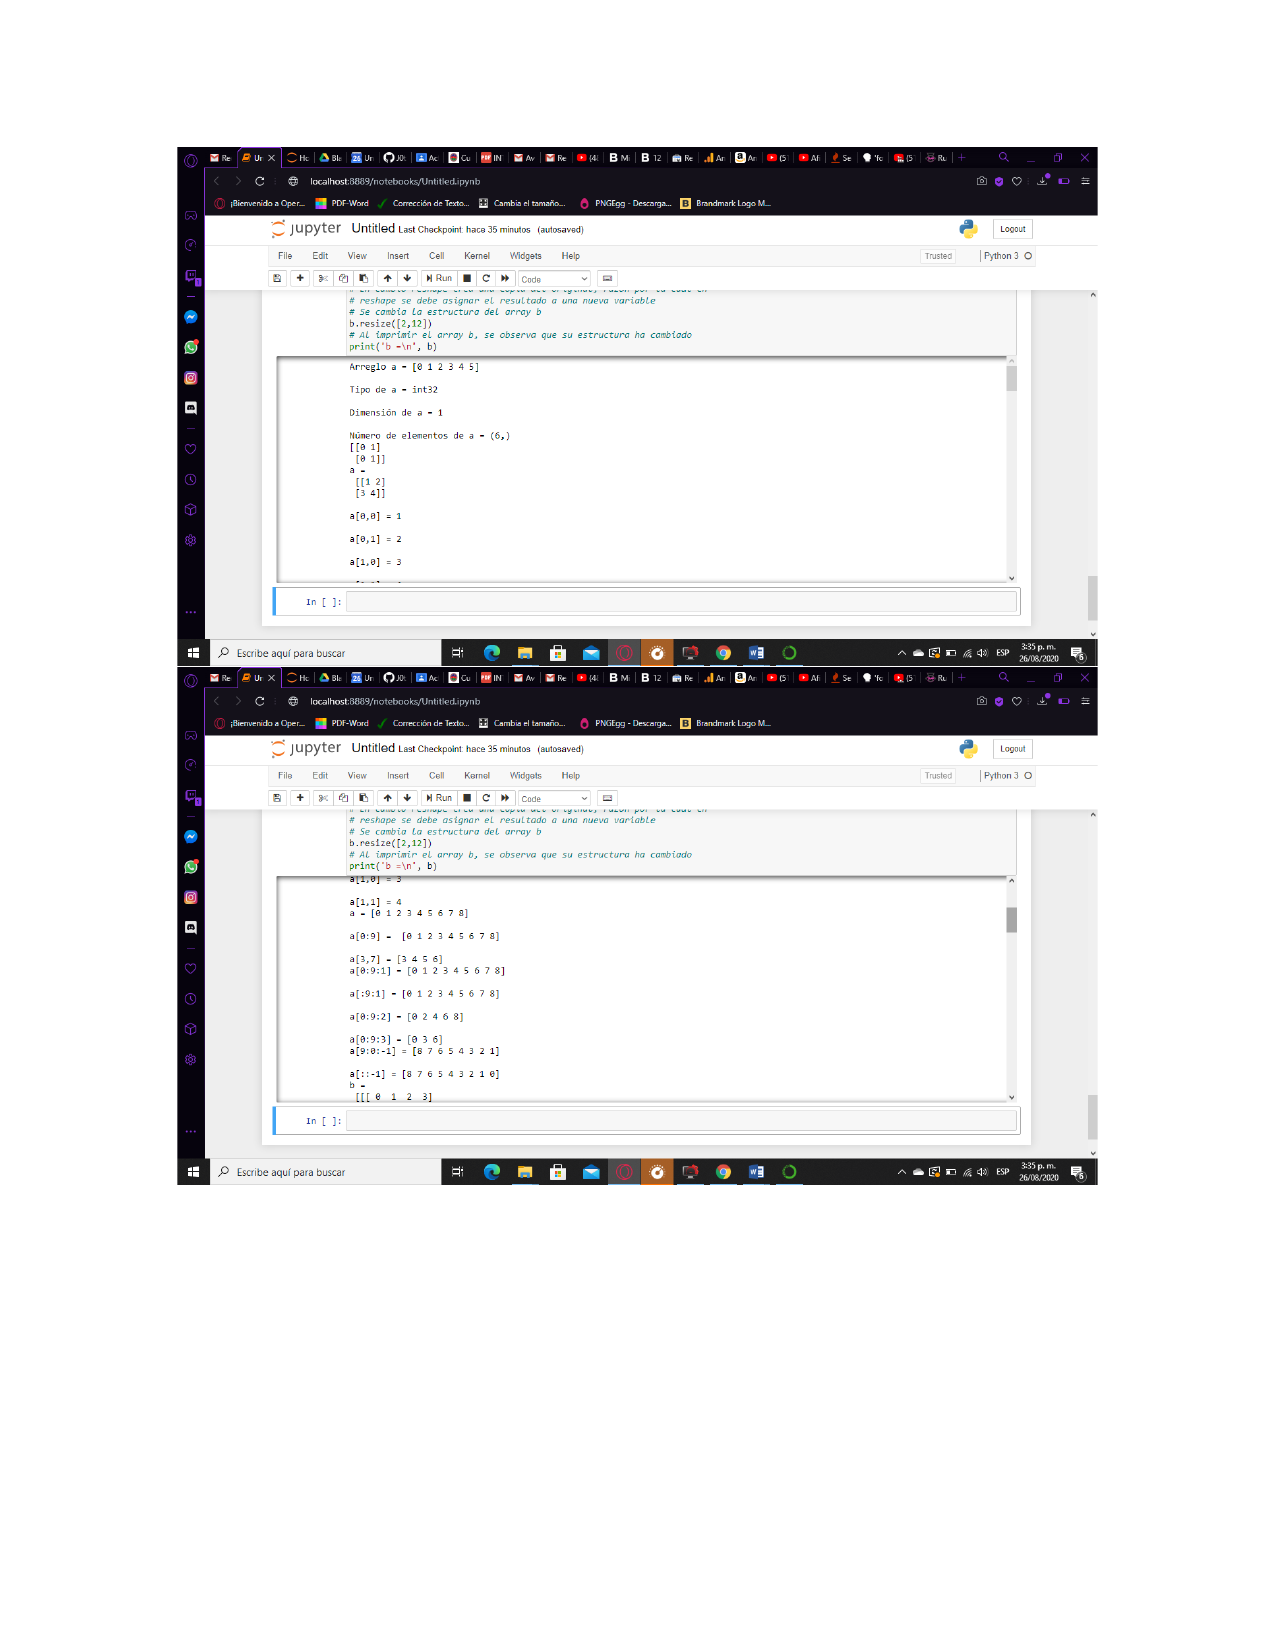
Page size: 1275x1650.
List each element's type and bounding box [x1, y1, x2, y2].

picture [177, 147, 1098, 666]
picture [177, 667, 1098, 1185]
